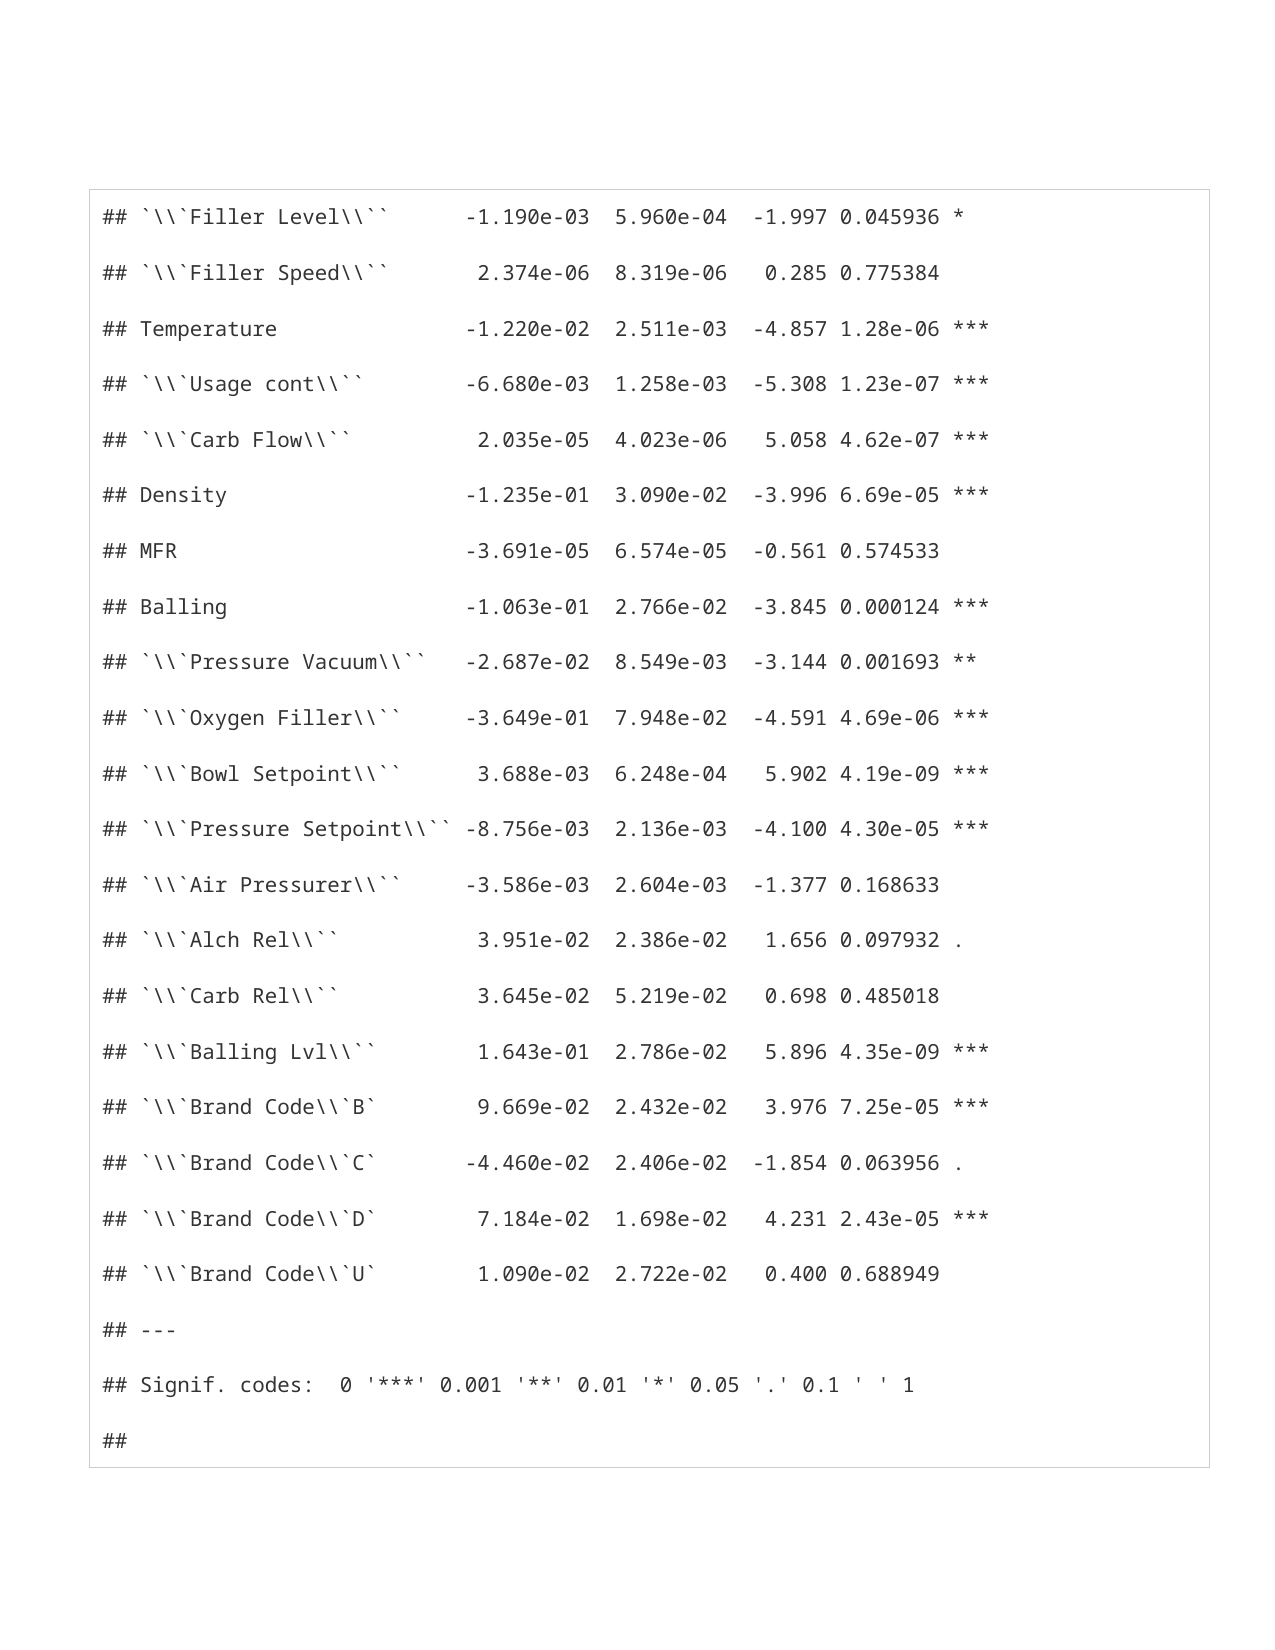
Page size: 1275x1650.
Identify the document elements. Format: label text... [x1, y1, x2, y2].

text ## MFR -3.691e-05 6.574e-05 -0.561 0.574533 [90, 523, 1209, 564]
text ## Balling -1.063e-01 2.766e-02 -3.845 0.000124 *** [90, 579, 1209, 620]
text ## `\\`Pressure Setpoint\\`` -8.756e-03 2.136e-03 -4.100 4.30e-05 *** [90, 801, 1209, 843]
text ## `\\`Oxygen Filler\\`` -3.649e-01 7.948e-02 -4.591 4.69e-06 *** [90, 690, 1209, 731]
text ## Temperature -1.220e-02 2.511e-03 -4.857 1.28e-06 *** [90, 301, 1209, 342]
text ## `\\`Filler Level\\`` -1.190e-03 5.960e-04 -1.997 0.045936 * [90, 190, 1209, 231]
text ## Signif. codes: 0 '***' 0.001 '**' 0.01 '*' 0.05 '.' 0.1 ' ' 1 [90, 1357, 1209, 1399]
text ## `\\`Brand Code\\`U` 1.090e-02 2.722e-02 0.400 0.688949 [90, 1246, 1209, 1288]
text ## `\\`Brand Code\\`D` 7.184e-02 1.698e-02 4.231 2.43e-05 *** [90, 1191, 1209, 1232]
text ## `\\`Carb Flow\\`` 2.035e-05 4.023e-06 5.058 4.62e-07 *** [90, 412, 1209, 453]
text ## `\\`Carb Rel\\`` 3.645e-02 5.219e-02 0.698 0.485018 [90, 968, 1209, 1009]
text ## `\\`Usage cont\\`` -6.680e-03 1.258e-03 -5.308 1.23e-07 *** [90, 356, 1209, 398]
text ## `\\`Balling Lvl\\`` 1.643e-01 2.786e-02 5.896 4.35e-09 *** [90, 1024, 1209, 1065]
text ## `\\`Brand Code\\`B` 9.669e-02 2.432e-02 3.976 7.25e-05 *** [90, 1079, 1209, 1121]
text ## Density -1.235e-01 3.090e-02 -3.996 6.69e-05 *** [90, 467, 1209, 509]
text ## [90, 1413, 1209, 1467]
text ## `\\`Alch Rel\\`` 3.951e-02 2.386e-02 1.656 0.097932 . [90, 912, 1209, 954]
text ## --- [90, 1302, 1209, 1343]
text ## `\\`Filler Speed\\`` 2.374e-06 8.319e-06 0.285 0.775384 [90, 245, 1209, 286]
text ## `\\`Brand Code\\`C` -4.460e-02 2.406e-02 -1.854 0.063956 . [90, 1135, 1209, 1176]
text ## `\\`Air Pressurer\\`` -3.586e-03 2.604e-03 -1.377 0.168633 [90, 857, 1209, 898]
text ## `\\`Bowl Setpoint\\`` 3.688e-03 6.248e-04 5.902 4.19e-09 *** [90, 746, 1209, 787]
text ## `\\`Pressure Vacuum\\`` -2.687e-02 8.549e-03 -3.144 0.001693 ** [90, 634, 1209, 676]
